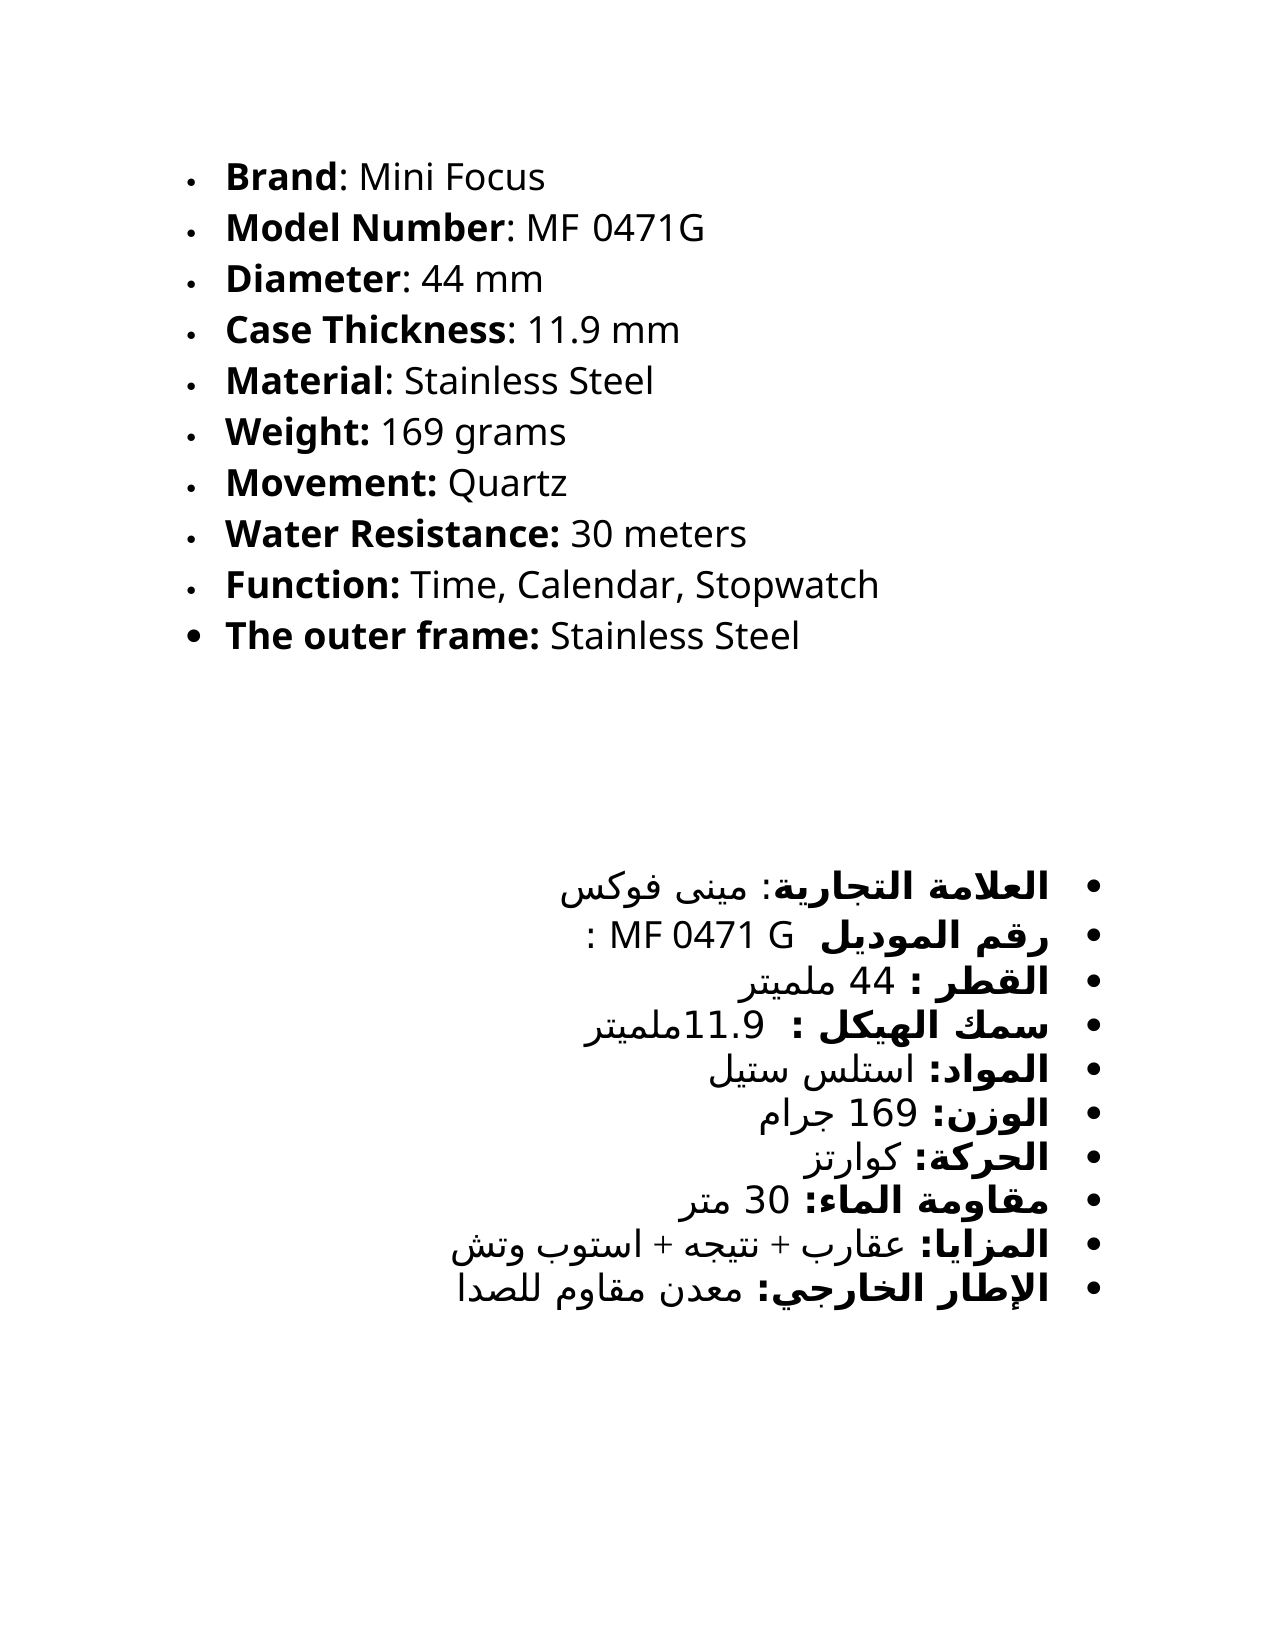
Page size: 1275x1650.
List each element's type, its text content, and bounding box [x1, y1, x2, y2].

list رقم الموديل MF 0471 G : [150, 908, 1087, 959]
list الوزن: 169 جرام [150, 1091, 1087, 1135]
list Material: Stainless Steel [187, 354, 1125, 405]
list Movement: Quartz [187, 456, 1125, 507]
list The outer frame: Stainless Steel [187, 609, 1125, 660]
list Model Number: MF 0471G [187, 201, 1125, 252]
list Water Resistance: 30 meters [187, 507, 1125, 558]
list القطر : 44 ملميتر [150, 959, 1087, 1003]
list Weight: 169 grams [187, 405, 1125, 456]
list Case Thickness: 11.9 mm [187, 303, 1125, 354]
list المواد: استلس ستيل [150, 1047, 1087, 1091]
list الحركة: كوارتز [150, 1135, 1087, 1179]
list سمك الهيكل : 11.9ملميتر [150, 1003, 1087, 1047]
list مقاومة الماء: 30 متر [150, 1179, 1087, 1223]
list المزايا: عقارب + نتيجه + استوب وتش [150, 1223, 1087, 1266]
list Function: Time, Calendar, Stopwatch [187, 558, 1125, 609]
list Brand: Mini Focus [187, 150, 1125, 201]
list Diameter: 44 mm [187, 252, 1125, 303]
list العلامة التجارية: مينى فوكس [150, 864, 1087, 908]
list الإطار الخارجي: معدن مقاوم للصدا [150, 1266, 1087, 1310]
